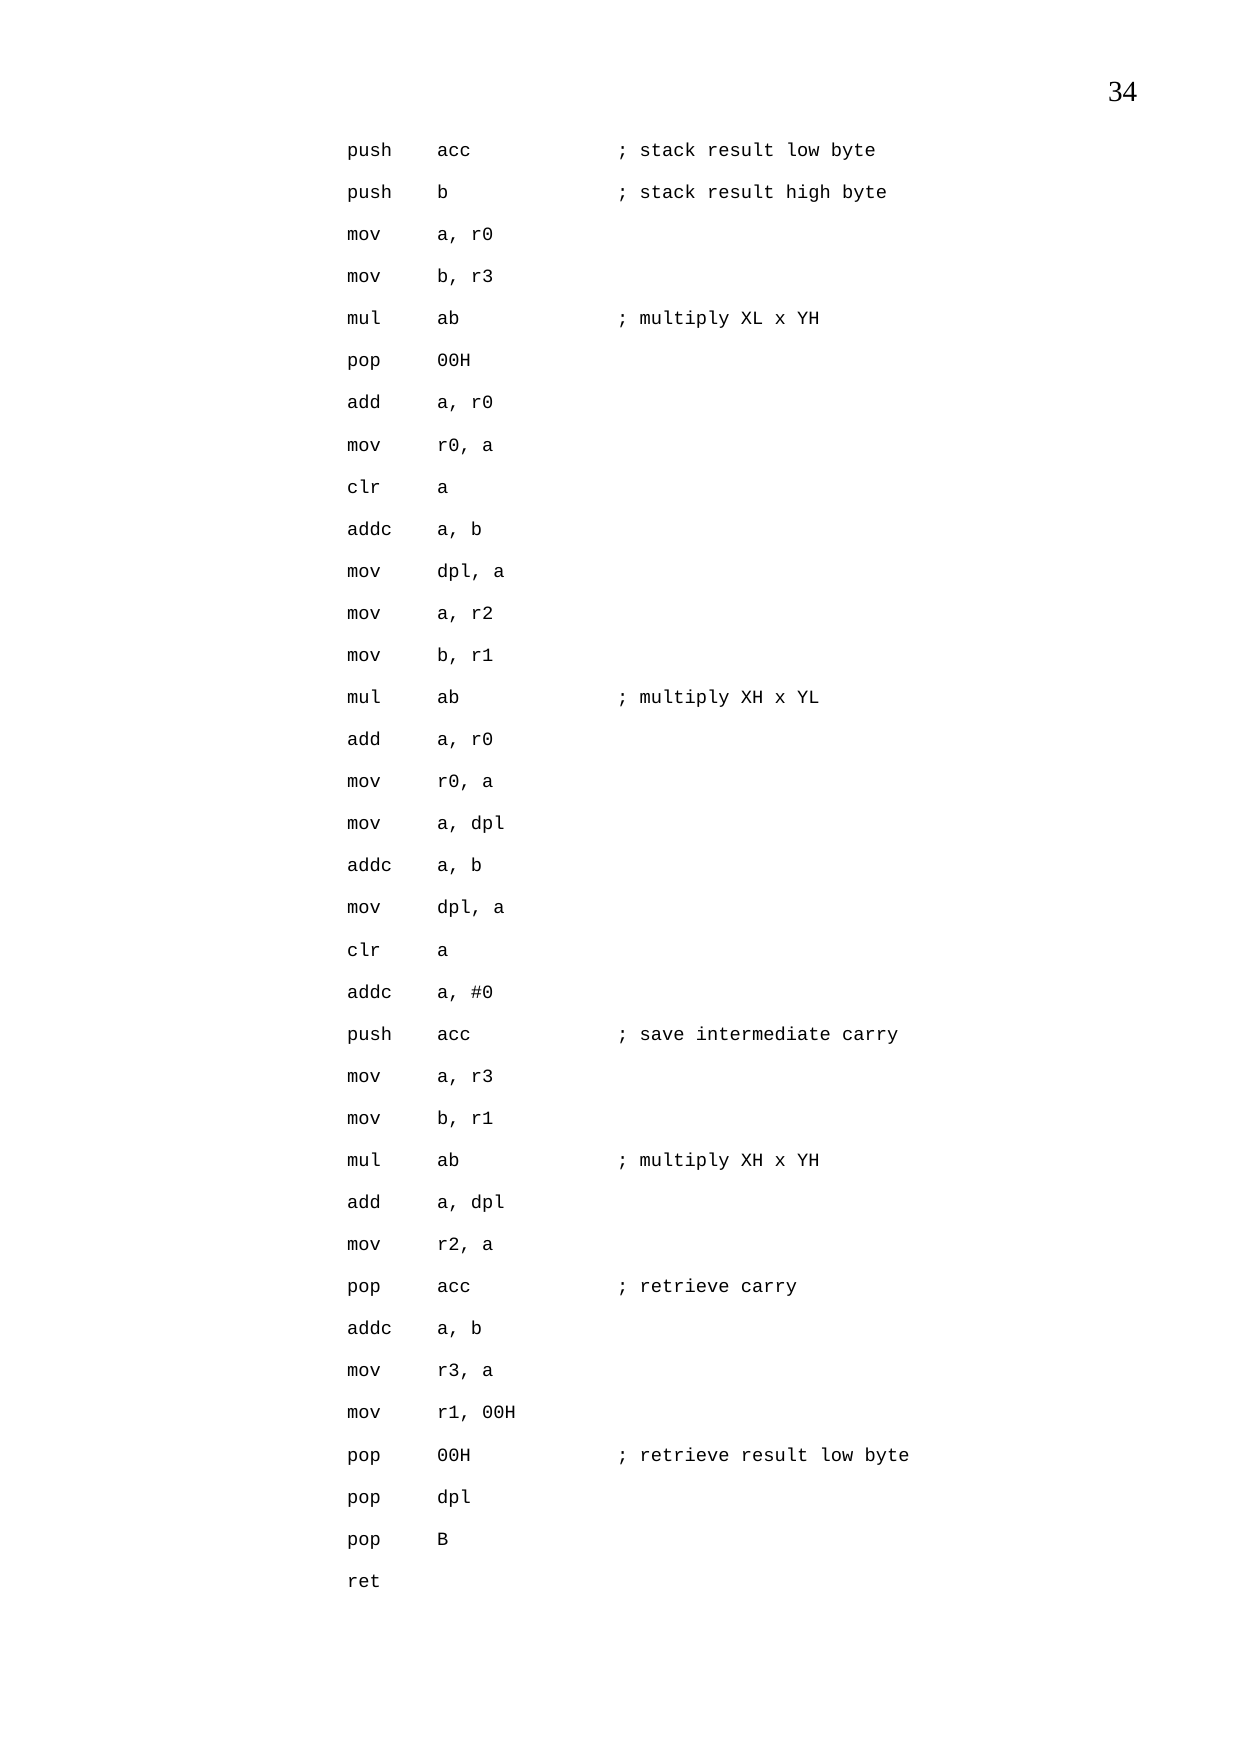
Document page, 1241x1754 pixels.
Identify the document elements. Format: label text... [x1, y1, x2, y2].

text add a, dpl [178, 1193, 1137, 1214]
text addc a, b [178, 1319, 1137, 1340]
text mov a, dpl [178, 814, 1137, 835]
text pop 00H ; retrieve result low byte [178, 1445, 1137, 1467]
text mov dpl, a [178, 898, 1137, 919]
text mov r2, a [178, 1235, 1137, 1256]
text mul ab ; multiply XL x YH [178, 309, 1137, 330]
text mov b, r1 [178, 646, 1137, 667]
text mov a, r0 [178, 225, 1137, 246]
text clr a [178, 940, 1137, 962]
text add a, r0 [178, 393, 1137, 414]
text mul ab ; multiply XH x YL [178, 688, 1137, 709]
text pop dpl [178, 1487, 1137, 1509]
text mul ab ; multiply XH x YH [178, 1151, 1137, 1172]
text push acc ; save intermediate carry [178, 1024, 1137, 1046]
text mov r0, a [178, 772, 1137, 793]
text pop 00H [178, 351, 1137, 372]
text addc a, #0 [178, 982, 1137, 1004]
text mov dpl, a [178, 562, 1137, 583]
text pop B [178, 1529, 1137, 1551]
text mov r0, a [178, 435, 1137, 457]
text pop acc ; retrieve carry [178, 1277, 1137, 1298]
text mov b, r1 [178, 1109, 1137, 1130]
text push b ; stack result high byte [178, 183, 1137, 204]
text addc a, b [178, 519, 1137, 541]
text add a, r0 [178, 730, 1137, 751]
text mov r1, 00H [178, 1403, 1137, 1424]
text mov b, r3 [178, 267, 1137, 288]
text ret [178, 1572, 1137, 1593]
text push acc ; stack result low byte [178, 141, 1137, 162]
text mov r3, a [178, 1361, 1137, 1382]
text mov a, r2 [178, 604, 1137, 625]
text mov a, r3 [178, 1067, 1137, 1088]
text addc a, b [178, 856, 1137, 877]
text clr a [178, 477, 1137, 499]
